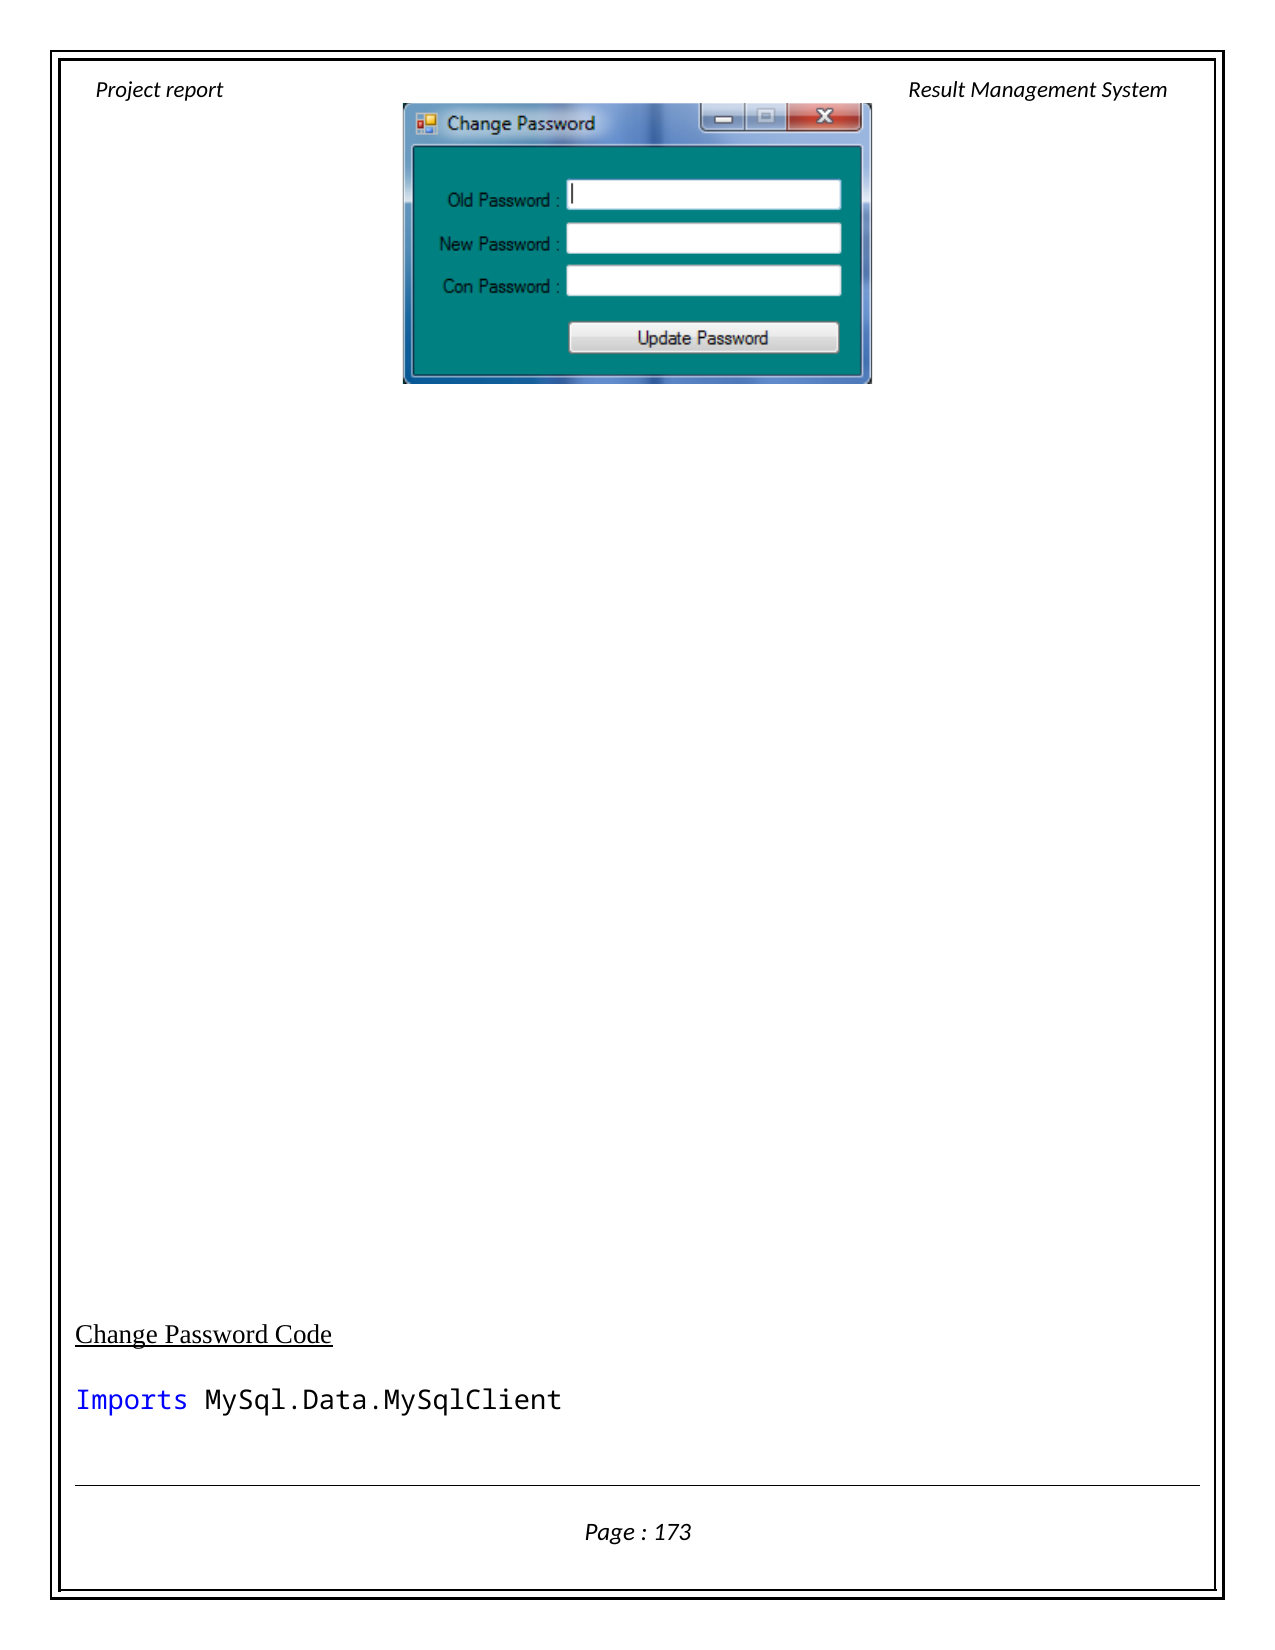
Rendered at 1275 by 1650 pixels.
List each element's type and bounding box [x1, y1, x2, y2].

picture [402, 103, 873, 384]
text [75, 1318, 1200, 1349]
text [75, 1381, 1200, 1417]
